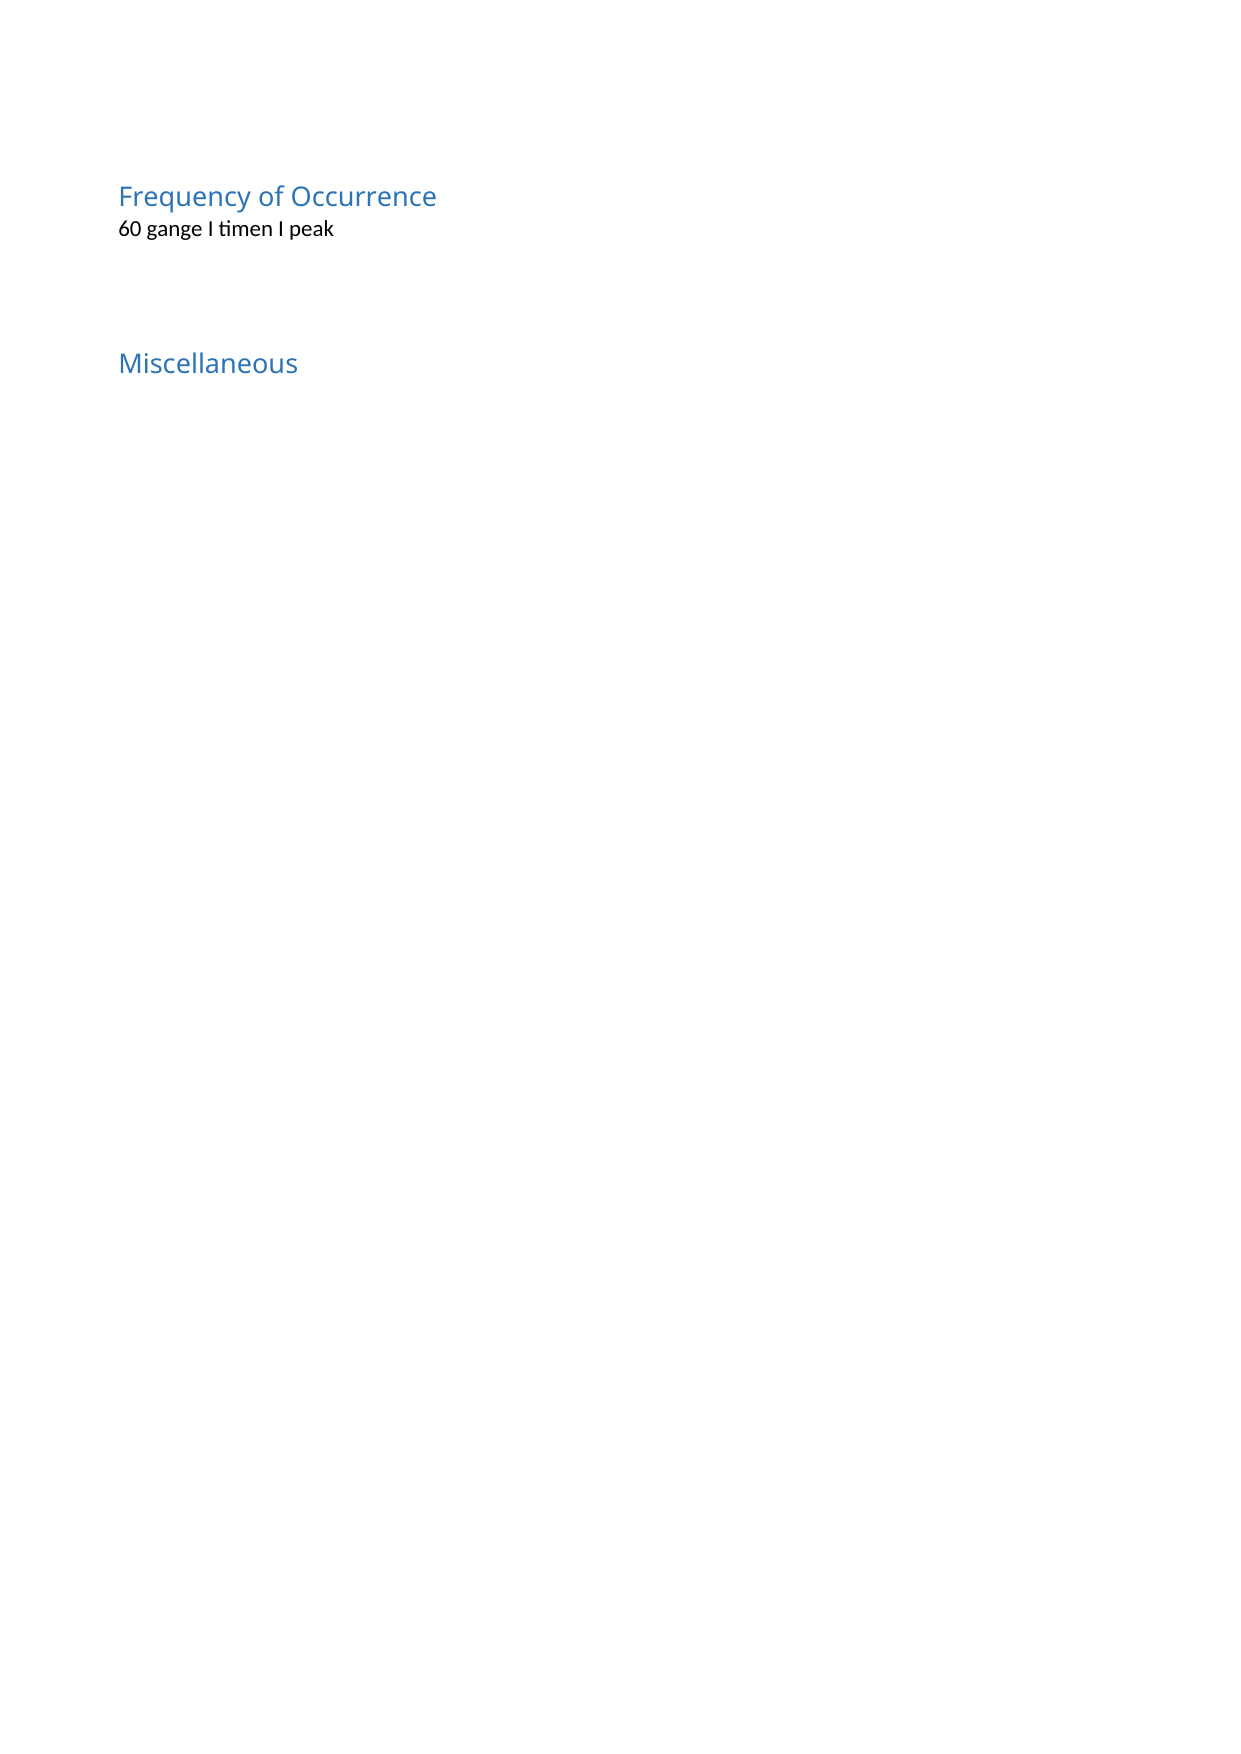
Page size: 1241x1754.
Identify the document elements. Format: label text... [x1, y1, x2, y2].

subtitle Miscellaneous [118, 345, 1122, 382]
subtitle Frequency of Occurrence [118, 177, 1122, 214]
text 60 gange I timen I peak [118, 214, 1122, 242]
